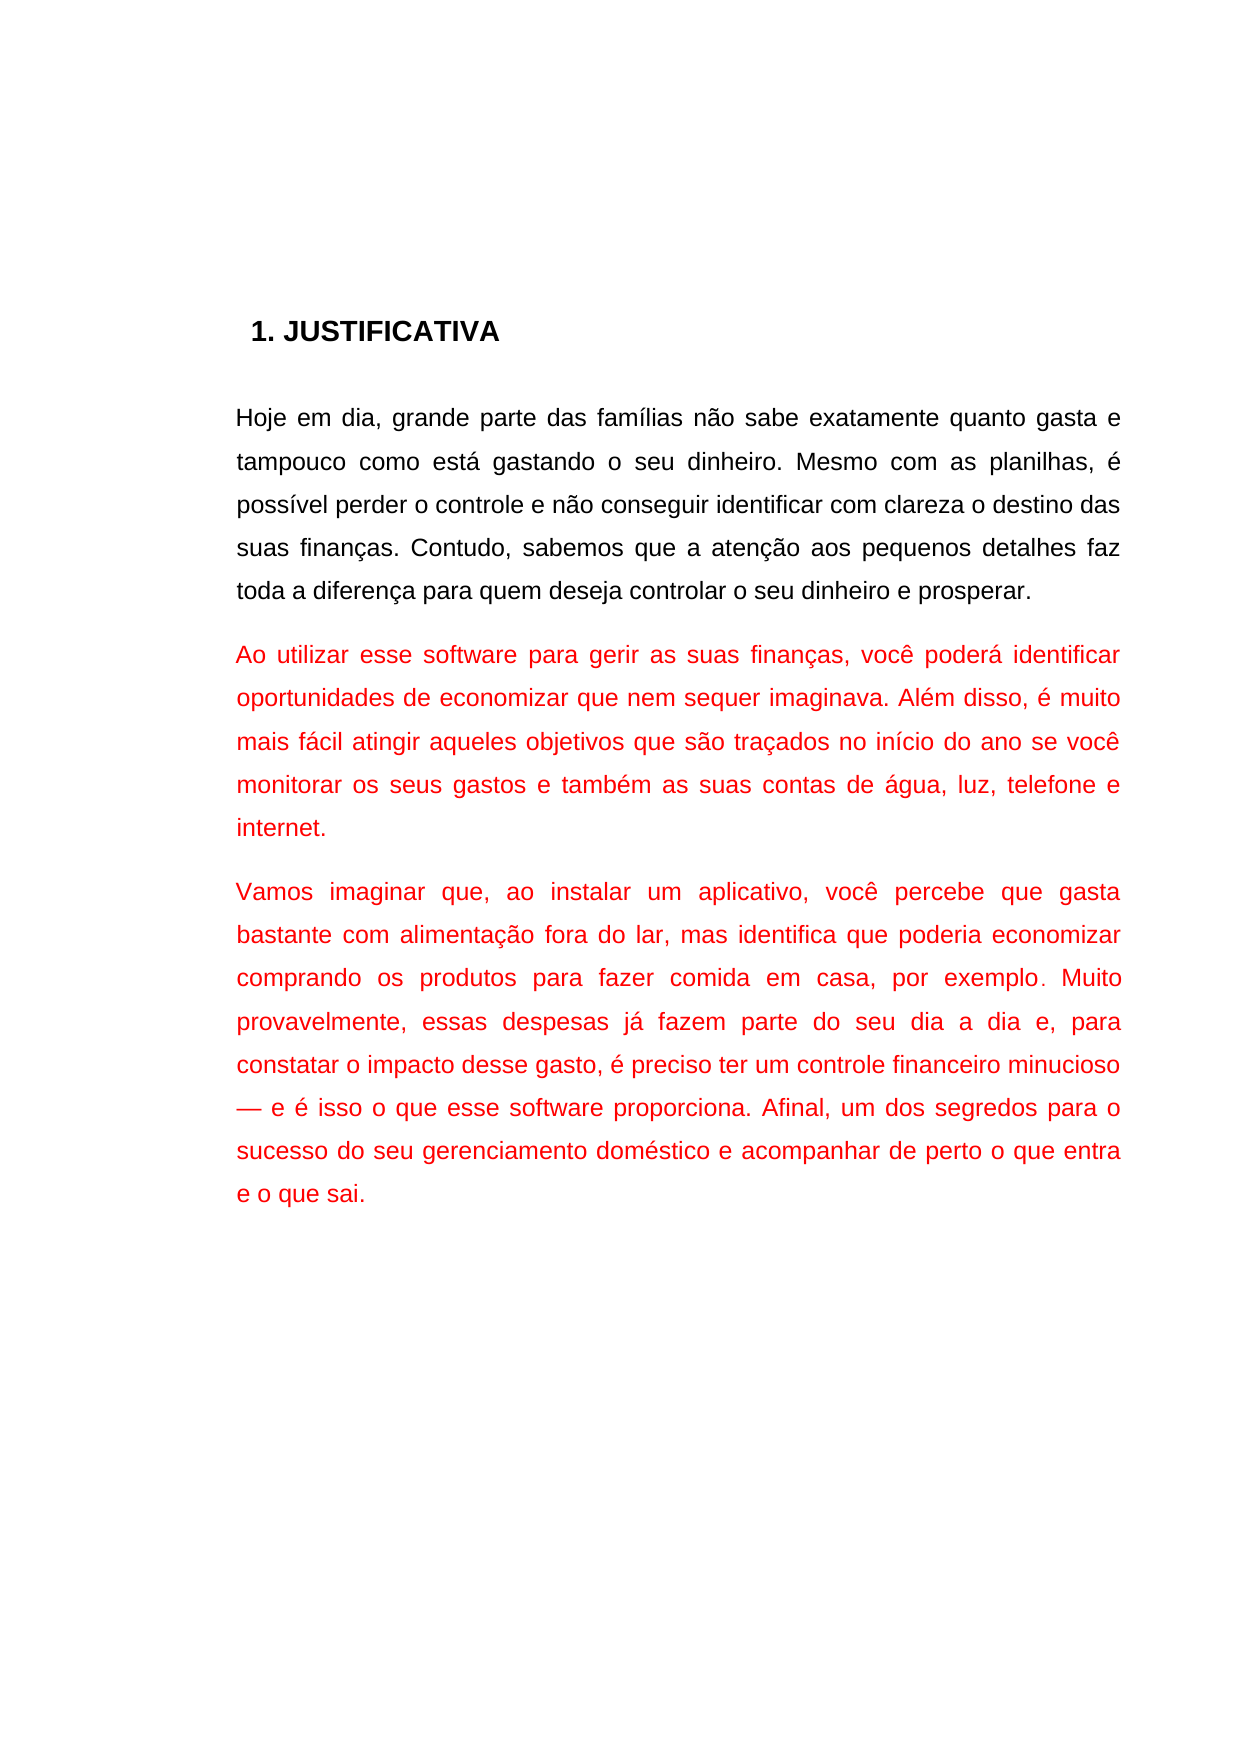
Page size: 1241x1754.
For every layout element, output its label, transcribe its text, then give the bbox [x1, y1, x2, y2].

text Vamos imaginar que, ao instalar um aplicativo, você percebe que gasta bastante com alimentação fora do lar, mas identifica que poderia economizar comprando os produtos para fazer comida em casa, por exemplo. Muito provavelmente, essas despesas já fazem parte do seu dia a dia e, para constatar o impacto desse gasto, é preciso ter um controle financeiro minucioso — e é isso o que esse software proporciona. Afinal, um dos segredos para o sucesso do seu gerenciamento doméstico e acompanhar de perto o que entra e o que sai. [235, 877, 1122, 1208]
text Hoje em dia, grande parte das famílias não sabe exatamente quanto gasta e tampouco como está gastando o seu dinheiro. Mesmo com as planilhas, é possível perder o controle e não conseguir identificar com clareza o destino das suas finanças. Contudo, sabemos que a atenção aos pequenos detalhes faz toda a diferença para quem deseja controlar o seu dinheiro e prosperar. [235, 403, 1122, 605]
subtitle JUSTIFICATIVA [251, 314, 1127, 347]
text Ao utilizar esse software para gerir as suas finanças, você poderá identificar oportunidades de economizar que nem sequer imaginava. Além disso, é muito mais fácil atingir aqueles objetivos que são traçados no início do ano se você monitorar os seus gastos e também as suas contas de água, luz, telefone e internet. [235, 640, 1122, 842]
